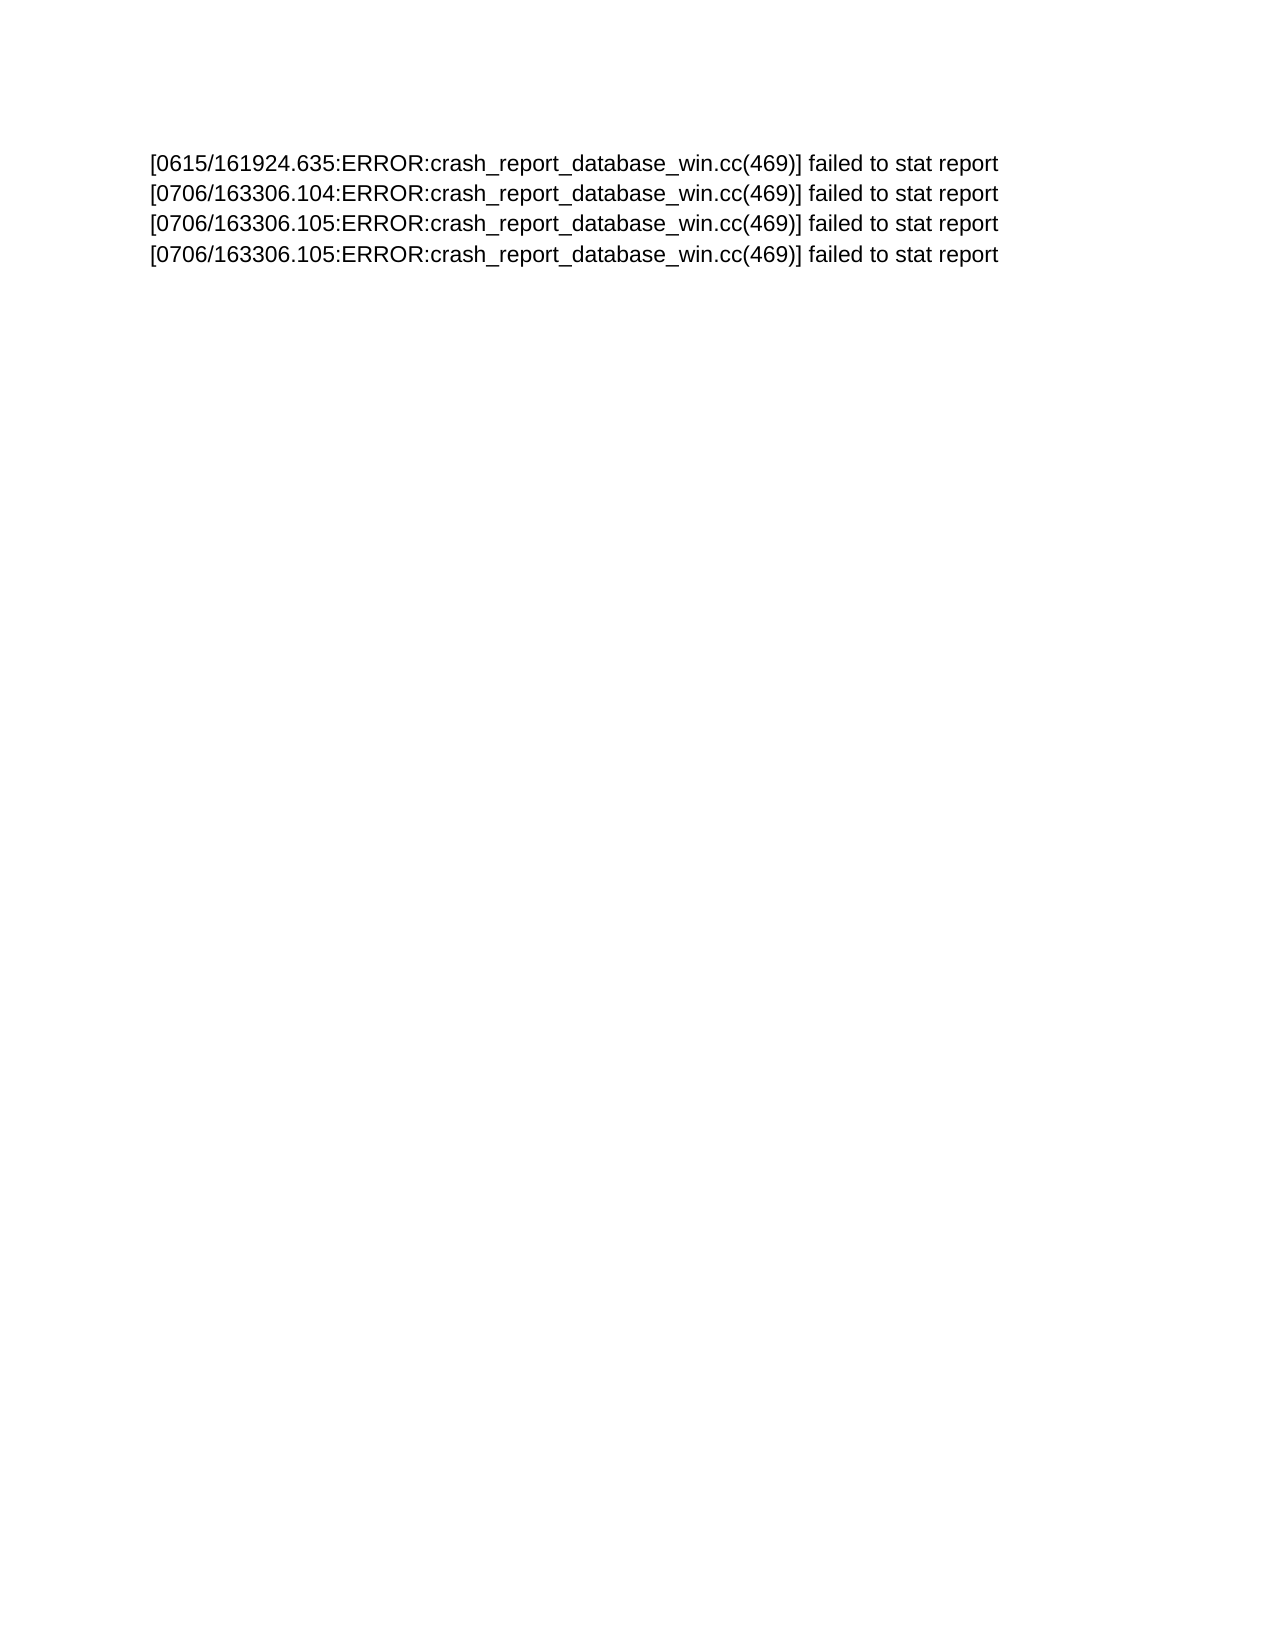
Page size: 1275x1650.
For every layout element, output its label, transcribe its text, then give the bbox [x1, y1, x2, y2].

text [0706/163306.104:ERROR:crash_report_database_win.cc(469)] failed to stat report [150, 180, 1125, 207]
text [0615/161924.635:ERROR:crash_report_database_win.cc(469)] failed to stat report [150, 150, 1125, 176]
text [0706/163306.105:ERROR:crash_report_database_win.cc(469)] failed to stat report [150, 210, 1125, 237]
text [0706/163306.105:ERROR:crash_report_database_win.cc(469)] failed to stat report [150, 241, 1125, 267]
